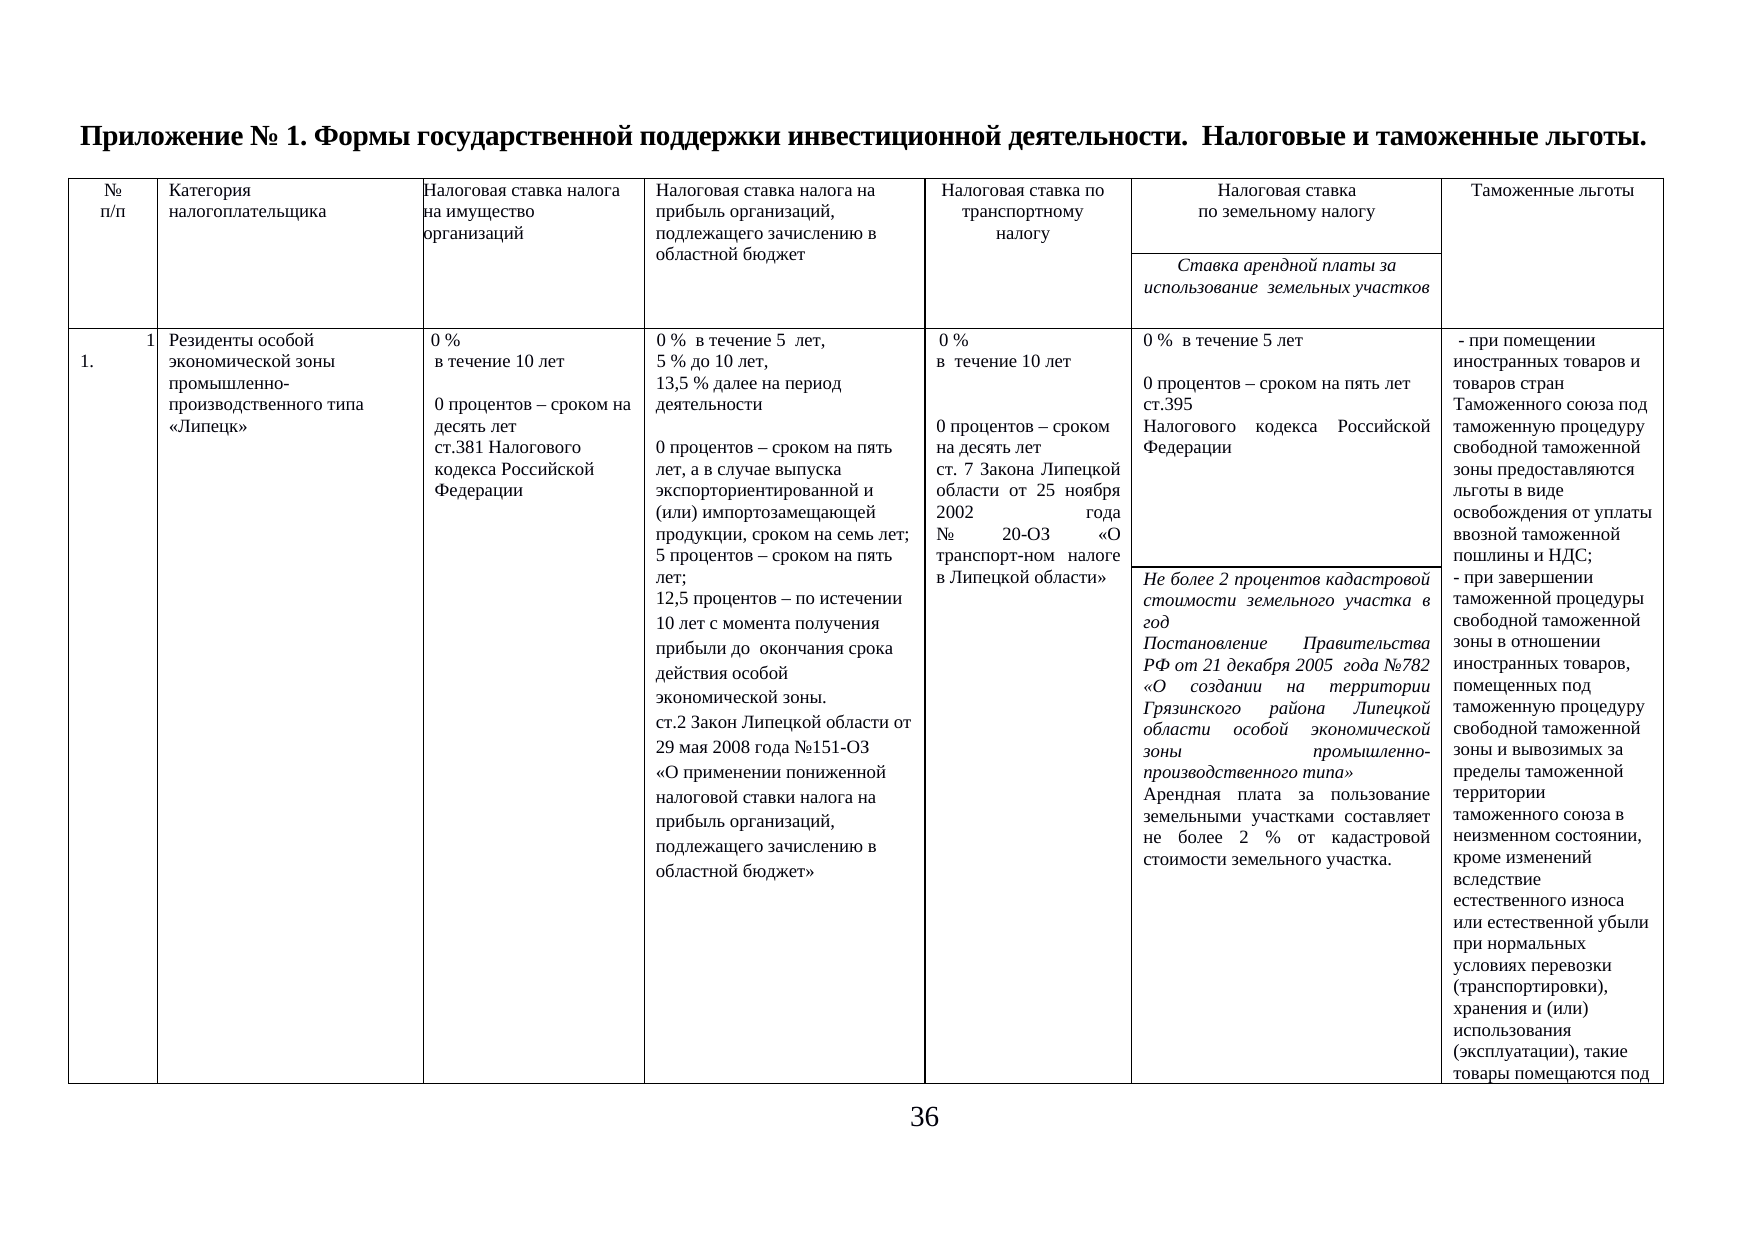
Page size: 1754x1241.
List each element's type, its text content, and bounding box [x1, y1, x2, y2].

title Приложение № 1. Формы государственной поддержки инвестиционной деятельности. Налоговые и таможенные льготы. [80, 118, 1695, 152]
table_cell Резиденты особой экономической зоны промышленно-производственного типа «Липецк» [158, 329, 423, 1083]
table_cell 0 % в течение 10 лет 0 процентов – сроком на десять лет ст. 7 Закона Липецкой области от 25 ноября 2002 года № 20-ОЗ «О транспорт-ном налоге в Липецкой области» [926, 329, 1131, 1083]
table_cell - при помещении иностранных товаров и товаров стран Таможенного союза под таможенную процедуру свободной таможенной зоны предоставляются льготы в виде освобождения от уплаты ввозной таможенной пошлины и НДС; - при завершении таможенной процедуры свободной таможенной зоны в отношении иностранных товаров, помещенных под таможенную процедуру свободной таможенной зоны и вывозимых за пределы таможенной территории таможенного союза в неизменном состоянии, кроме изменений вследствие естественного износа или естественной убыли при нормальных условиях перевозки (транспортировки), хранения и (или) использования (эксплуатации), такие товары помещаются под таможенную процедуру реэкспорта без уплаты таможенных пошлин и НДС. [1442, 329, 1663, 1083]
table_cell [1132, 568, 1441, 1083]
table_header № п/п [69, 179, 157, 327]
table_cell 11. [69, 329, 157, 1083]
table_header Таможенные льготы [1442, 179, 1663, 327]
table_header Категория налогоплательщика [158, 179, 423, 327]
table_cell Ставка арендной платы за использование земельных участков [1132, 254, 1441, 327]
table_cell 0 % в течение 5 лет, 5 % до 10 лет, 13,5 % далее на период деятельности 0 процентов – сроком на пять лет, а в случае выпуска экспорториентированной и (или) импортозамещающей продукции, сроком на семь лет; 5 процентов – сроком на пять лет; 12,5 процентов – по истечении 10 лет с момента получения прибыли до окончания срока действия особой экономической зоны. ст.2 Закон Липецкой области от 29 мая 2008 года №151-ОЗ «О применении пониженной налоговой ставки налога на прибыль организаций, подлежащего зачислению в областной бюджет» [645, 329, 924, 1083]
table_cell 0 % в течение 10 лет 0 процентов – сроком на десять лет ст.381 Налогового кодекса Российской Федерации [424, 329, 644, 1083]
table_header Налоговая ставка по земельному налогу [1132, 179, 1441, 253]
table_header Налоговая ставка налога на имущество организаций [424, 179, 644, 327]
table_header Налоговая ставка по транспортному налогу [926, 179, 1131, 327]
table_header Налоговая ставка налога на прибыль организаций, подлежащего зачислению в областной бюджет [645, 179, 924, 327]
table_cell 0 % в течение 5 лет 0 процентов – сроком на пять лет ст.395 Налогового кодекса Российской Федерации [1132, 329, 1441, 566]
